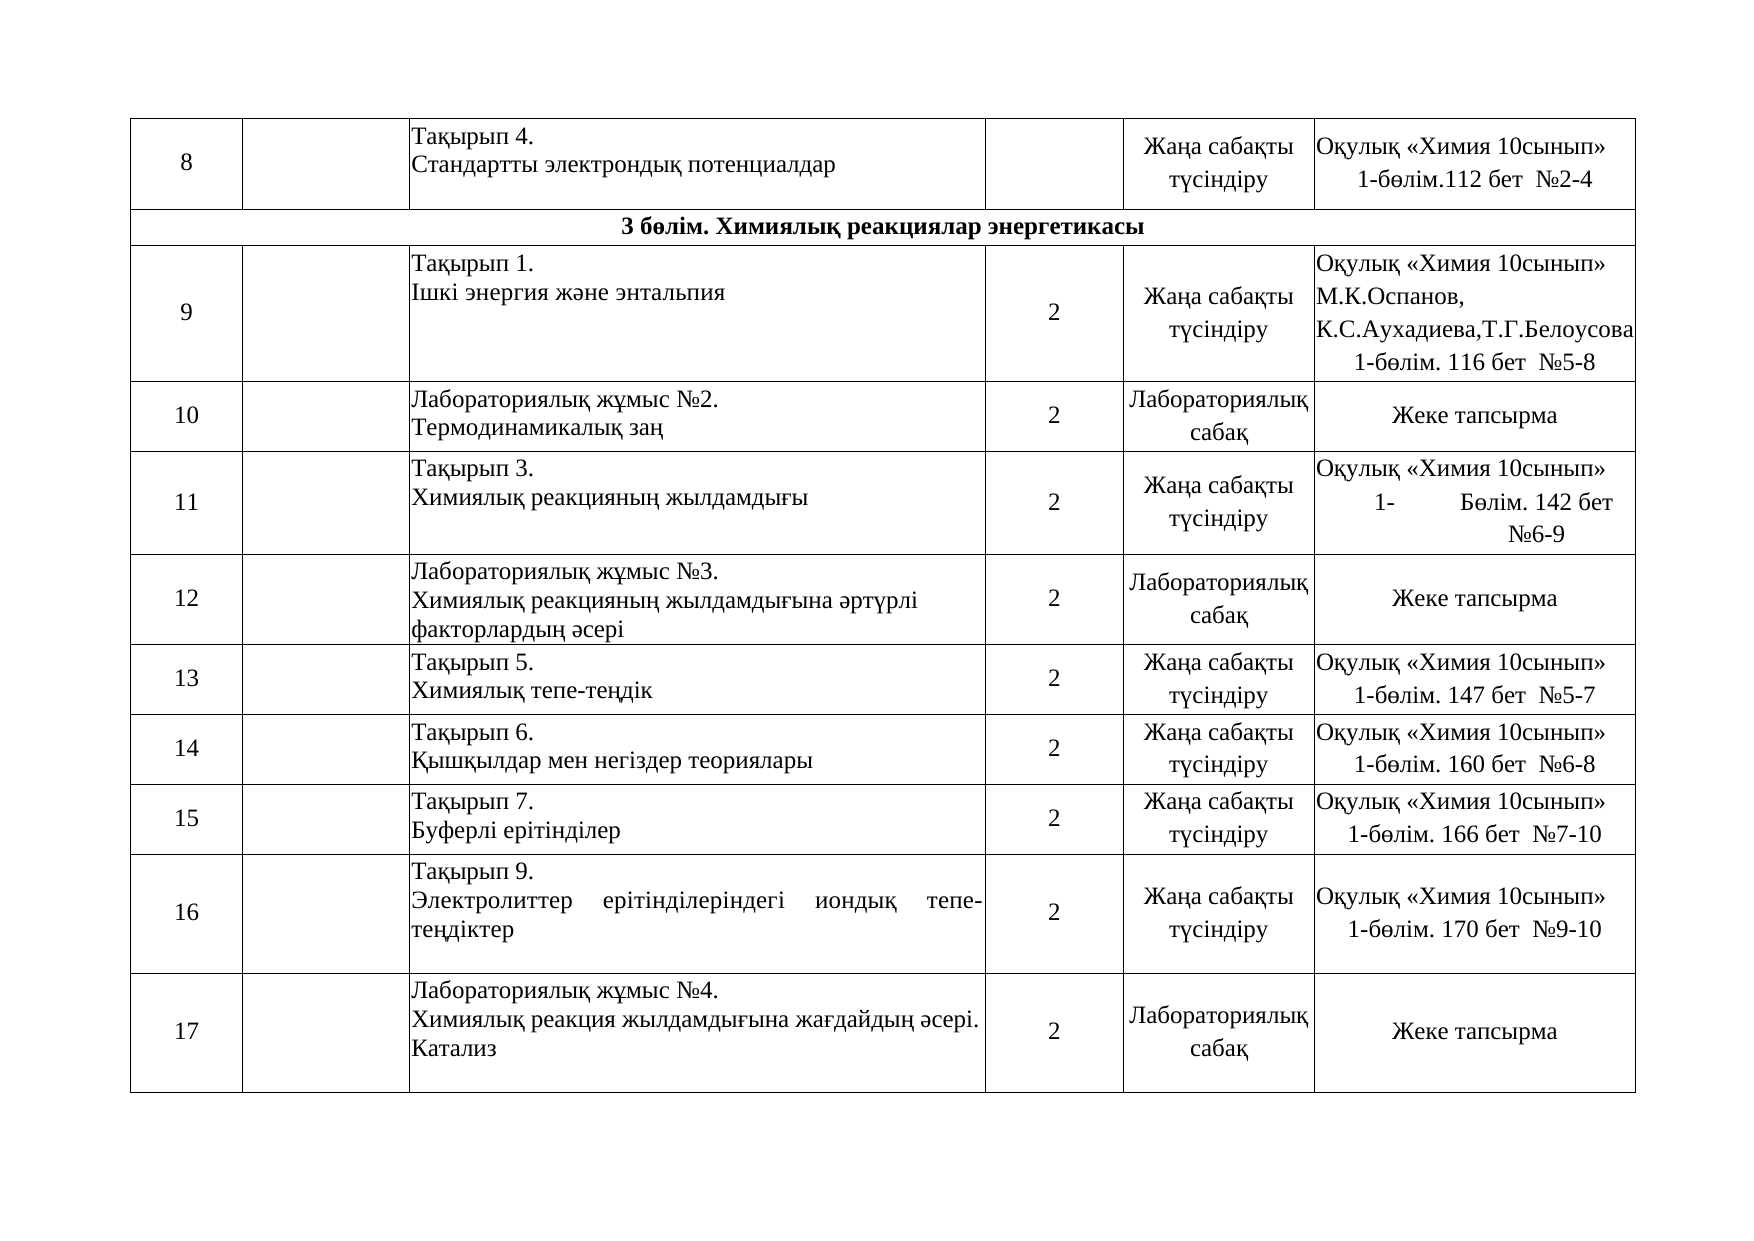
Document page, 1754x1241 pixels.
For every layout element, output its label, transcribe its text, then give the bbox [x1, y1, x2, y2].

table_cell Лабораториялық жұмыс №2. Термодинамикалық заң [410, 382, 985, 451]
table_cell 2 [986, 452, 1123, 554]
table_cell Жаңа сабақты түсіндіру [1124, 855, 1314, 973]
table_cell [986, 119, 1123, 208]
table_cell Оқулық «Химия 10сынып» 1-бөлім. 160 бет №6-8 [1315, 715, 1635, 784]
table_cell Лабораториялық сабақ [1124, 382, 1314, 451]
table_cell Тақырып 9. Электролиттер ерітінділеріндегі иондық тепе-теңдіктер [410, 855, 985, 973]
table_cell 14 [131, 715, 242, 784]
table_cell 12 [131, 555, 242, 644]
table_cell [243, 645, 409, 714]
table_cell Оқулық «Химия 10сынып» 1-бөлім. 166 бет №7-10 [1315, 785, 1635, 853]
table_cell 11 [131, 452, 242, 554]
table_cell [243, 246, 409, 381]
table_cell Лабораториялық жұмыс №3. Химиялық реакцияның жылдамдығына әртүрлі факторлардың әсері [410, 555, 985, 644]
table_cell Жеке тапсырма [1315, 974, 1635, 1092]
table_cell [243, 555, 409, 644]
table_cell Тақырып 6. Қышқылдар мен негіздер теориялары [410, 715, 985, 784]
table_cell 2 [986, 382, 1123, 451]
table_cell 2 [986, 555, 1123, 644]
table_cell 17 [131, 974, 242, 1092]
table_cell 2 [986, 715, 1123, 784]
table_cell Жаңа сабақты түсіндіру [1124, 715, 1314, 784]
table_cell Тақырып 4. Стандартты электрондық потенциалдар [410, 119, 985, 208]
table_cell 2 [986, 855, 1123, 973]
table_cell [243, 452, 409, 554]
table_cell 2 [986, 974, 1123, 1092]
table_cell Оқулық «Химия 10сынып» 1-бөлім. 147 бет №5-7 [1315, 645, 1635, 714]
table_cell 16 [131, 855, 242, 973]
table_cell [243, 119, 409, 208]
table_cell 9 [131, 246, 242, 381]
table_cell Тақырып 1. Ішкі энергия және энтальпия [410, 246, 985, 381]
table_cell Жаңа сабақты түсіндіру [1124, 645, 1314, 714]
table_cell [243, 785, 409, 853]
table_cell Лабораториялық жұмыс №4. Химиялық реакция жылдамдығына жағдайдың әсері. Катализ [410, 974, 985, 1092]
table_cell 3 бөлім. Химиялық реакциялар энергетикасы [131, 210, 1635, 245]
table_cell 2 [986, 246, 1123, 381]
table_cell [243, 974, 409, 1092]
table_cell Жаңа сабақты түсіндіру [1124, 785, 1314, 853]
table_cell 15 [131, 785, 242, 853]
table_cell Оқулық «Химия 10сынып» М.К.Оспанов, К.С.Аухадиева,Т.Г.Белоусова 1-бөлім. 116 бет №5-8 [1315, 246, 1635, 381]
table_cell [243, 855, 409, 973]
table_cell Жаңа сабақты түсіндіру [1124, 452, 1314, 554]
table_cell 2 [986, 785, 1123, 853]
table_cell [243, 382, 409, 451]
table_cell Жаңа сабақты түсіндіру [1124, 246, 1314, 381]
table_cell Оқулық «Химия 10сынып» 1-бөлім. 170 бет №9-10 [1315, 855, 1635, 973]
table_cell Оқулық «Химия 10сынып» Бөлім. 142 бет №6-9 [1315, 452, 1635, 554]
table_cell Лабораториялық сабақ [1124, 555, 1314, 644]
table_cell 8 [131, 119, 242, 208]
table_cell Тақырып 7. Буферлі ерітінділер [410, 785, 985, 853]
table_cell Оқулық «Химия 10сынып» 1-бөлім.112 бет №2-4 [1315, 119, 1635, 208]
table_cell Жеке тапсырма [1315, 555, 1635, 644]
table_cell 10 [131, 382, 242, 451]
table_cell Тақырып 5. Химиялық тепе-теңдік [410, 645, 985, 714]
table_cell [243, 715, 409, 784]
table_cell Лабораториялық сабақ [1124, 974, 1314, 1092]
table_cell Жаңа сабақты түсіндіру [1124, 119, 1314, 208]
table_cell Тақырып 3. Химиялық реакцияның жылдамдығы [410, 452, 985, 554]
table_cell 2 [986, 645, 1123, 714]
table_cell 13 [131, 645, 242, 714]
table_cell Жеке тапсырма [1315, 382, 1635, 451]
